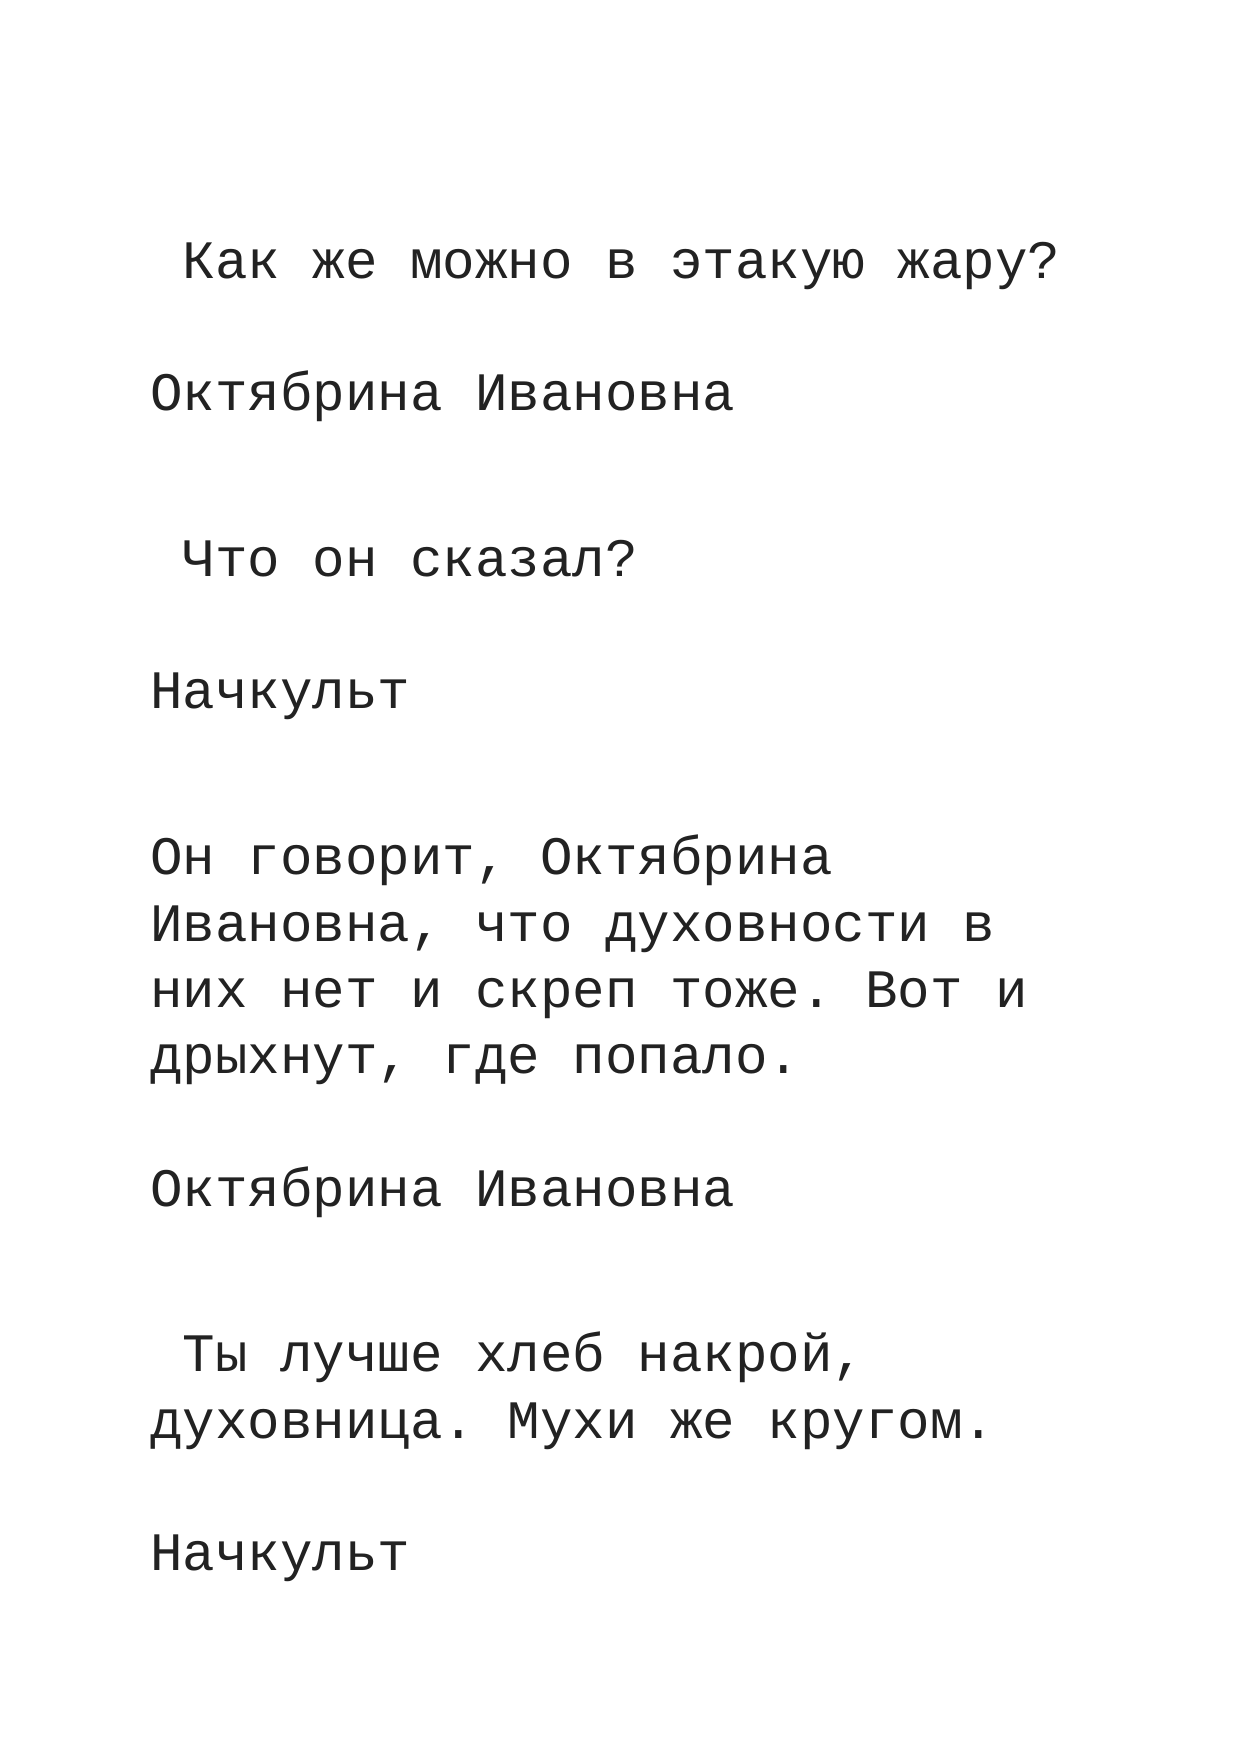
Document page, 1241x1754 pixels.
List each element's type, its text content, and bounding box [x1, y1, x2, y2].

text Как же можно в этакую жару? Октябрина Ивановна [150, 233, 1090, 427]
text Ты лучше хлеб накрой, духовница. Мухи же кругом. Начкульт [150, 1327, 1090, 1587]
text Он говорит, Октябрина Ивановна, что духовности в них нет и скреп тоже. Вот и дрыхнут, где попало. Октябрина Ивановна [150, 829, 1090, 1222]
text Что он сказал? Начкульт [150, 531, 1090, 725]
